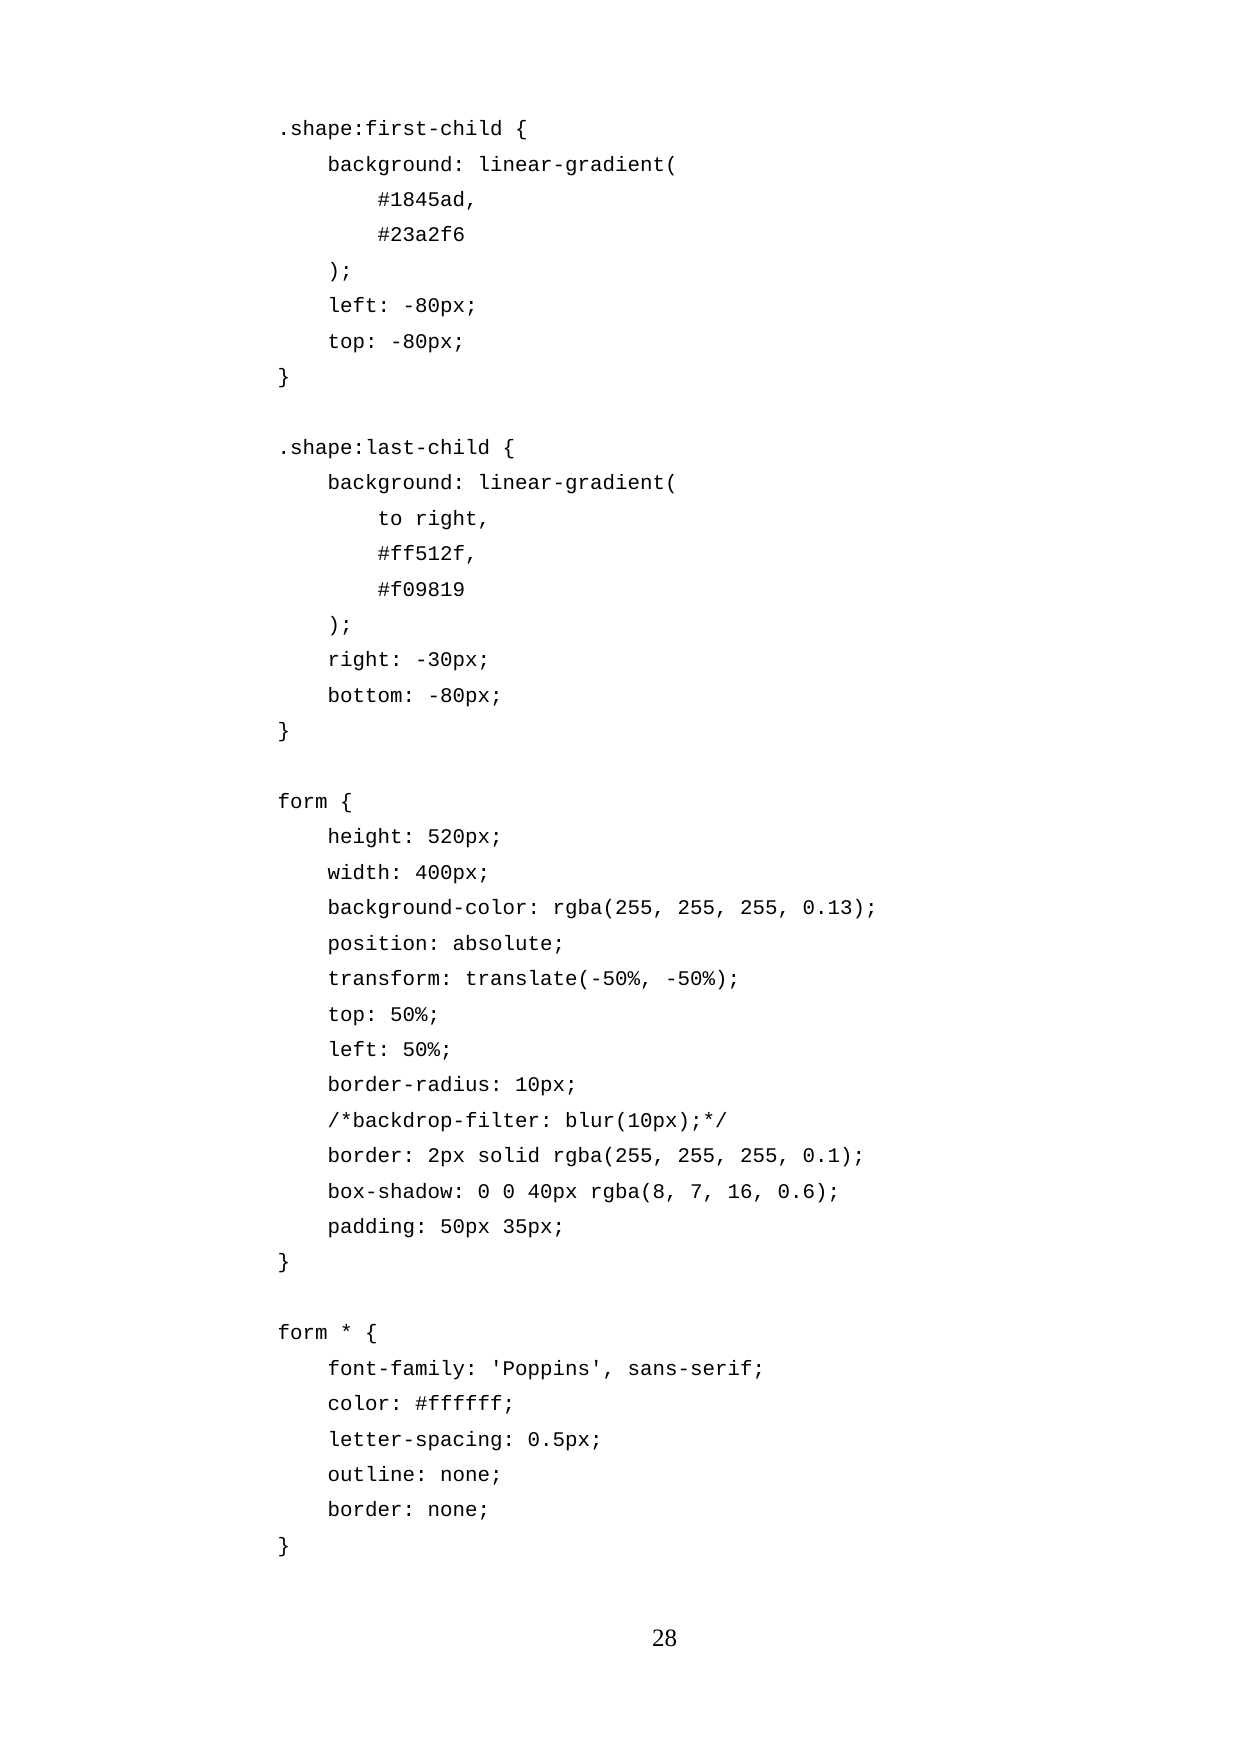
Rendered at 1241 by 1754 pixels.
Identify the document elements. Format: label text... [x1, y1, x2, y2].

text position: absolute; [177, 933, 1152, 956]
text transform: translate(-50%, -50%); [177, 968, 1152, 992]
text } [177, 366, 1152, 390]
text /*backdrop-filter: blur(10px);*/ [177, 1110, 1152, 1133]
text bottom: -80px; [177, 685, 1152, 708]
text #f09819 [177, 578, 1152, 602]
text background-color: rgba(255, 255, 255, 0.13); [177, 897, 1152, 921]
text } [177, 1535, 1152, 1558]
text #ff512f, [177, 543, 1152, 567]
text .shape:first-child { [177, 118, 1152, 142]
text border: none; [177, 1499, 1152, 1523]
text ); [177, 614, 1152, 638]
text padding: 50px 35px; [177, 1216, 1152, 1240]
text form * { [177, 1322, 1152, 1346]
text color: #ffffff; [177, 1393, 1152, 1417]
text #23a2f6 [177, 224, 1152, 248]
text right: -30px; [177, 649, 1152, 673]
text outline: none; [177, 1464, 1152, 1488]
text } [177, 1251, 1152, 1275]
text border-radius: 10px; [177, 1074, 1152, 1098]
text top: 50%; [177, 1003, 1152, 1027]
text background: linear-gradient( [177, 472, 1152, 496]
text font-family: 'Poppins', sans-serif; [177, 1358, 1152, 1381]
text left: 50%; [177, 1039, 1152, 1063]
text height: 520px; [177, 826, 1152, 850]
text left: -80px; [177, 295, 1152, 319]
text top: -80px; [177, 331, 1152, 354]
text letter-spacing: 0.5px; [177, 1428, 1152, 1452]
text ); [177, 260, 1152, 283]
text to right, [177, 508, 1152, 531]
text box-shadow: 0 0 40px rgba(8, 7, 16, 0.6); [177, 1181, 1152, 1204]
text } [177, 720, 1152, 744]
text background: linear-gradient( [177, 153, 1152, 177]
text border: 2px solid rgba(255, 255, 255, 0.1); [177, 1145, 1152, 1169]
text .shape:last-child { [177, 437, 1152, 461]
text #1845ad, [177, 189, 1152, 213]
text form { [177, 791, 1152, 815]
text width: 400px; [177, 862, 1152, 886]
